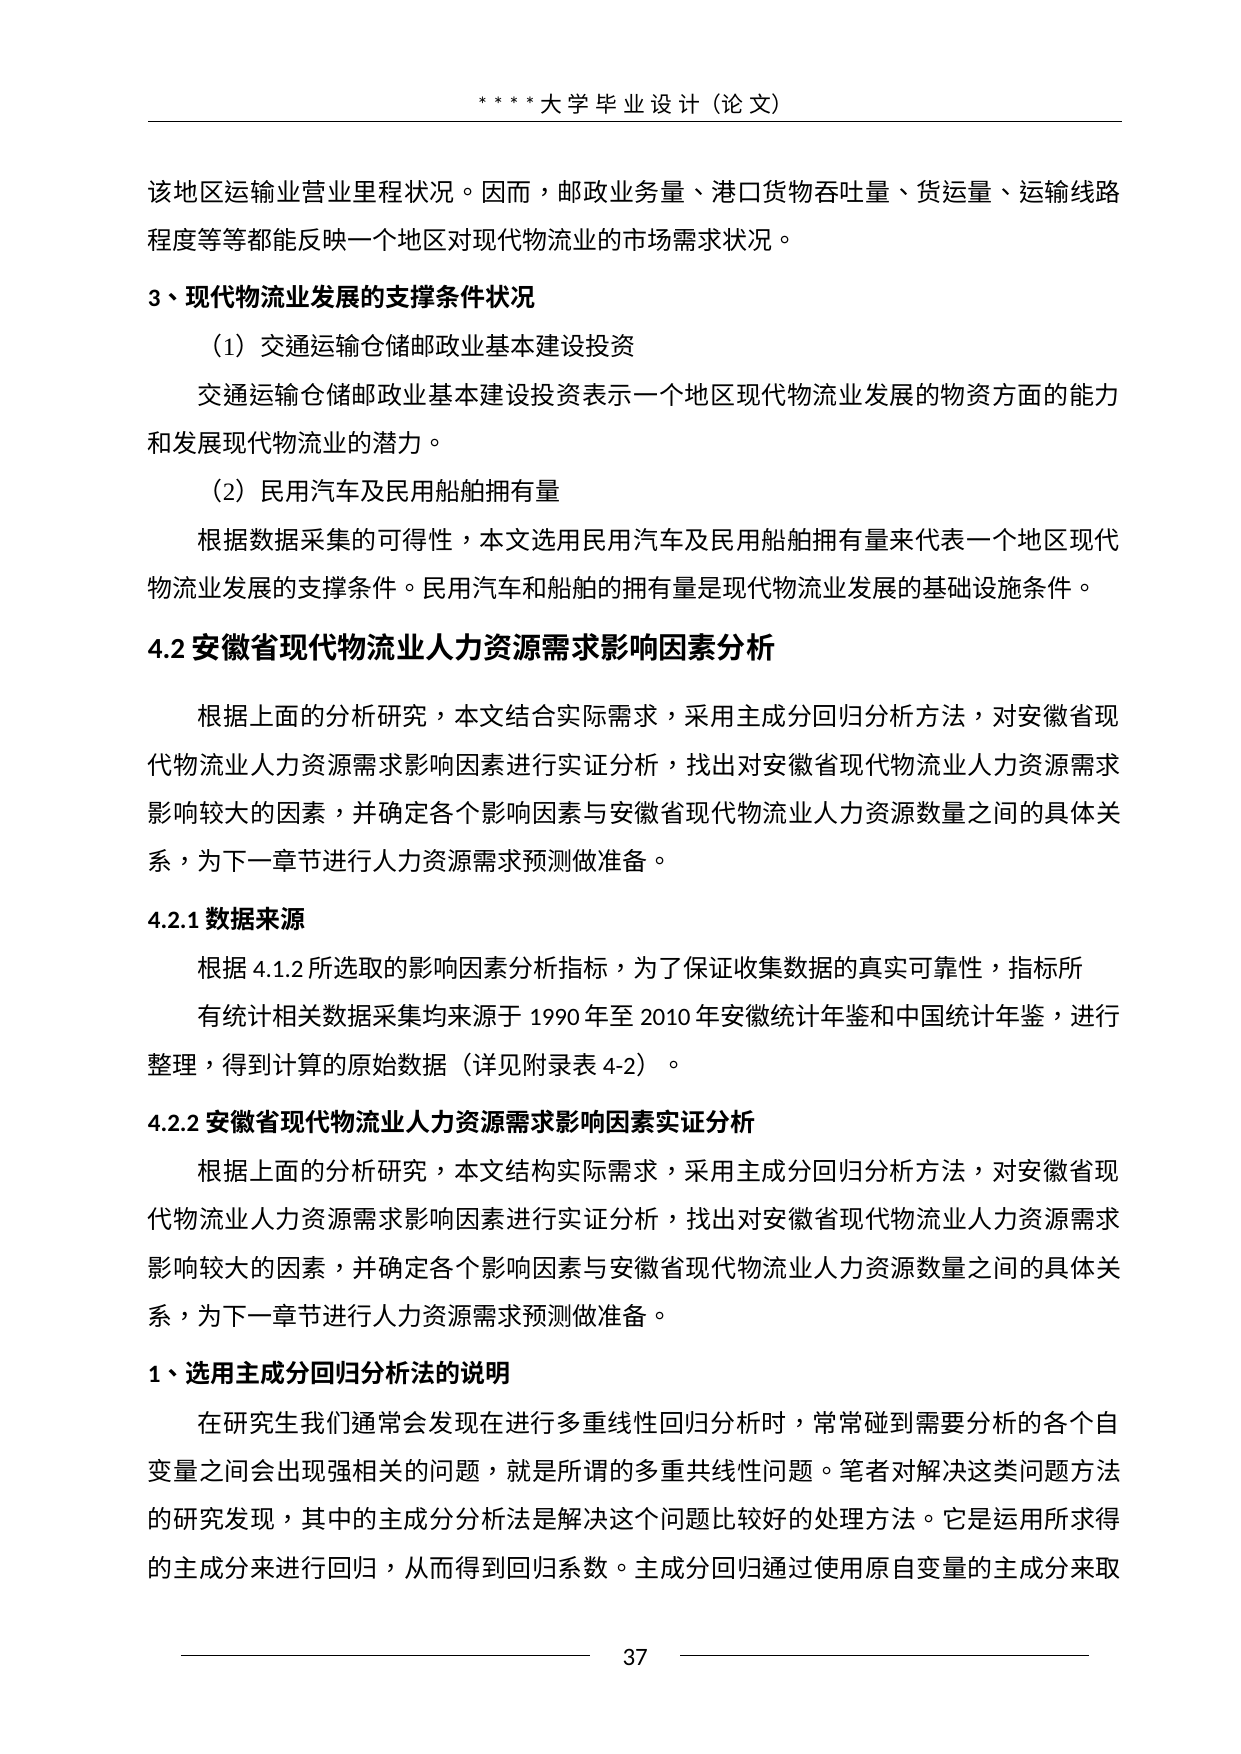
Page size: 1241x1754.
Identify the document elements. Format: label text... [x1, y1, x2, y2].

text 交通运输仓储邮政业基本建设投资表示一个地区现代物流业发展的物资方面的能力和发展现代物流业的潜力。 [148, 362, 1122, 459]
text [148, 159, 1122, 256]
text （2）民用汽车及民用船舶拥有量 [148, 459, 1122, 507]
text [148, 1390, 1122, 1583]
subtitle 4.2 安徽省现代物流业人力资源需求影响因素分析 [148, 628, 1122, 667]
subtitle 4.2.2 安徽省现代物流业人力资源需求影响因素实证分析 [148, 1104, 1122, 1138]
subtitle 1、选用主成分回归分析法的说明 [148, 1356, 1122, 1390]
text （1）交通运输仓储邮政业基本建设投资 [148, 314, 1122, 362]
subtitle 3、现代物流业发展的支撑条件状况 [148, 280, 1122, 314]
text 有统计相关数据采集均来源于1990年至2010年安徽统计年鉴和中国统计年鉴，进行整理，得到计算的原始数据（详见附录表4-2）。 [148, 984, 1122, 1080]
subtitle 4.2.1 数据来源 [148, 901, 1122, 935]
text 根据数据采集的可得性，本文选用民用汽车及民用船舶拥有量来代表一个地区现代物流业发展的支撑条件。民用汽车和船舶的拥有量是现代物流业发展的基础设施条件。 [148, 507, 1122, 604]
text 根据4.1.2所选取的影响因素分析指标，为了保证收集数据的真实可靠性，指标所 [148, 935, 1122, 984]
text 根据上面的分析研究，本文结构实际需求，采用主成分回归分析方法，对安徽省现代物流业人力资源需求影响因素进行实证分析，找出对安徽省现代物流业人力资源需求影响较大的因素，并确定各个影响因素与安徽省现代物流业人力资源数量之间的具体关系，为下一章节进行人力资源需求预测做准备。 [148, 1138, 1122, 1332]
text 根据上面的分析研究，本文结合实际需求，采用主成分回归分析方法，对安徽省现代物流业人力资源需求影响因素进行实证分析，找出对安徽省现代物流业人力资源需求影响较大的因素，并确定各个影响因素与安徽省现代物流业人力资源数量之间的具体关系，为下一章节进行人力资源需求预测做准备。 [148, 684, 1122, 877]
